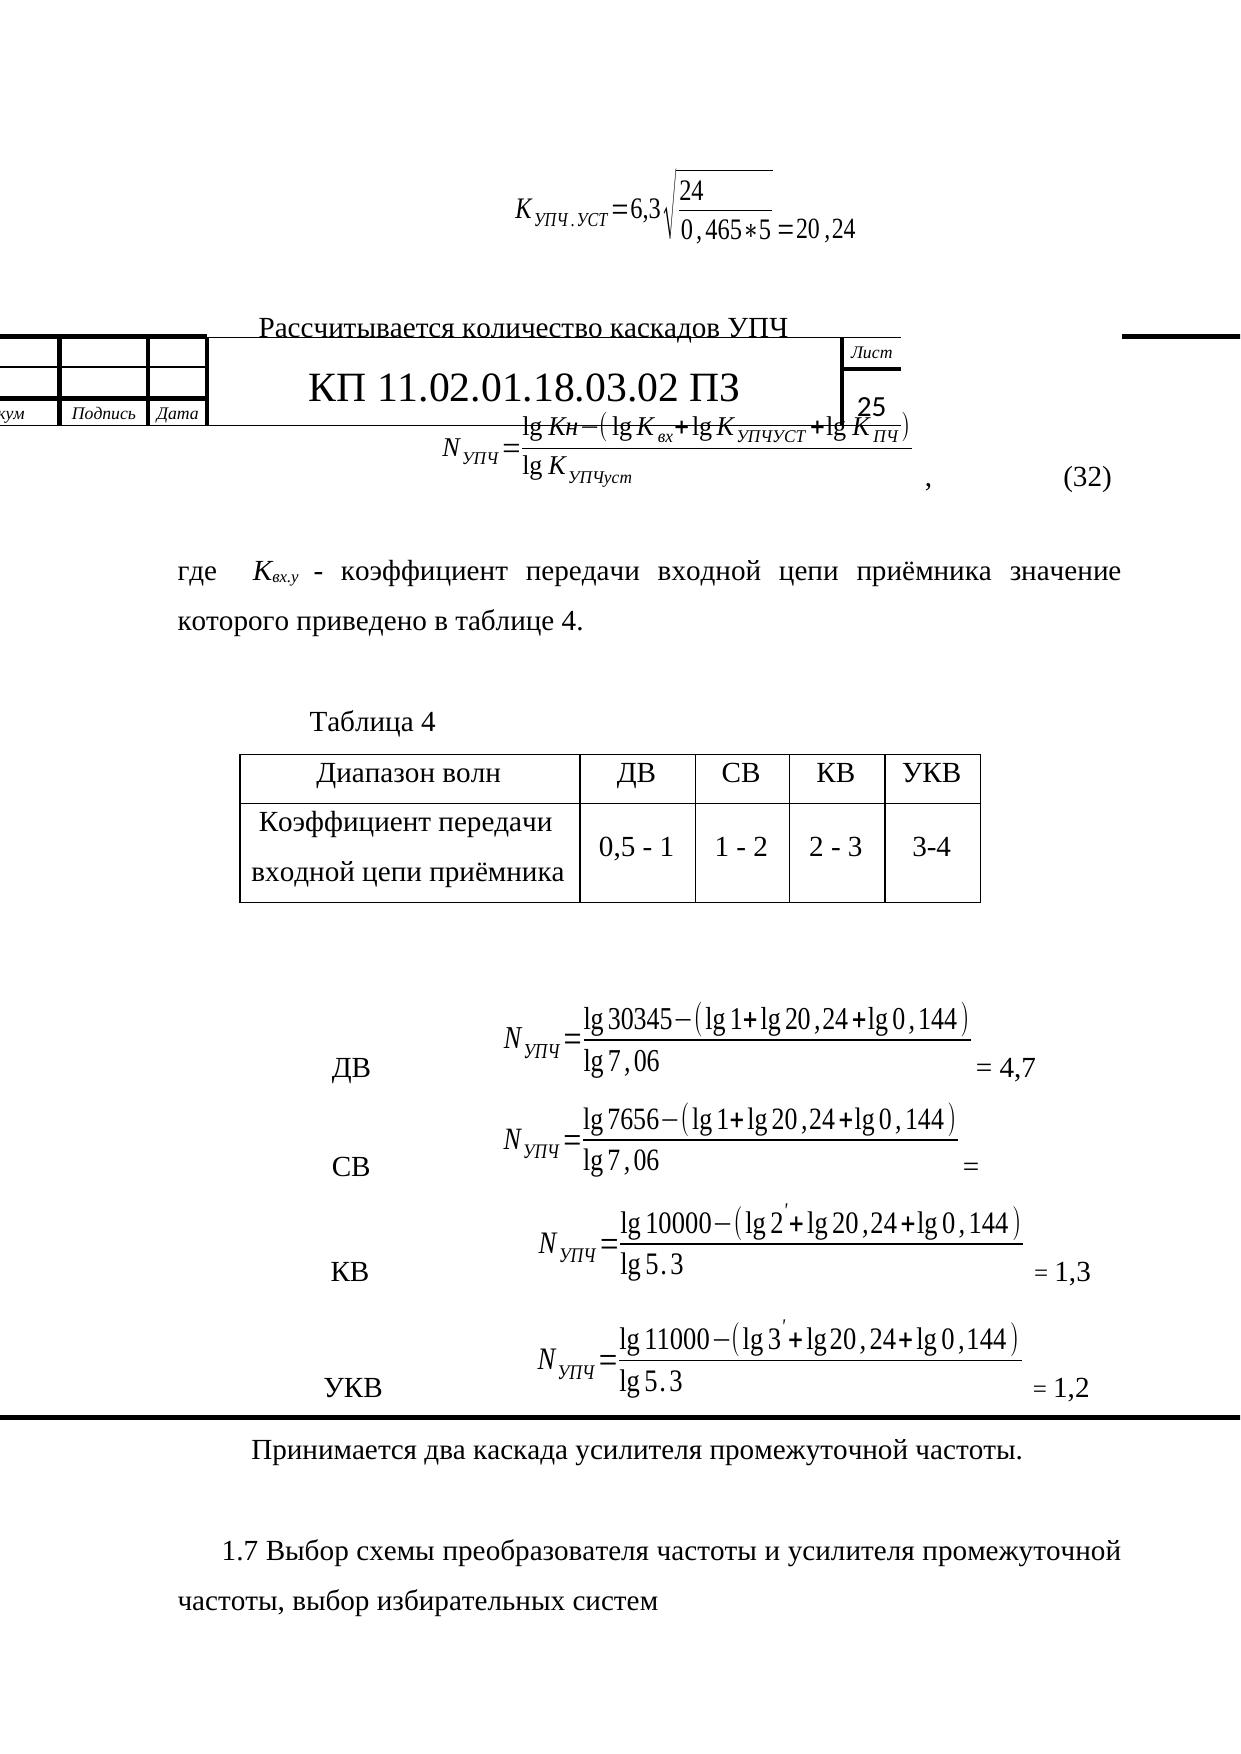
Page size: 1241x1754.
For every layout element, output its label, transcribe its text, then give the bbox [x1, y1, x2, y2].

text , (32) [207, 410, 1122, 493]
text где Квх.у - коэффициент передачи входной цепи приёмника значение которого приведено в таблице 4. [177, 553, 1122, 637]
table_cell 3-4 [886, 804, 980, 902]
text 1.7 Выбор схемы преобразователя частоты и усилителя промежуточной частоты, выбор избирательных систем [177, 1533, 1122, 1617]
table_header КВ [790, 755, 884, 803]
text Принимается два каскада усилителя промежуточной частоты. [207, 1432, 1122, 1466]
table_cell 1 - 2 [696, 804, 789, 902]
text Таблица 4 [207, 704, 1149, 737]
text СВ = [207, 1100, 1122, 1183]
table_header ДВ [581, 755, 695, 803]
table_header УКВ [886, 755, 980, 803]
table_cell 0,5 - 1 [581, 804, 695, 902]
text КВ = 1,3 [177, 1200, 1152, 1287]
text УКВ = 1,2 [177, 1316, 1152, 1404]
table_header Диапазон волн [241, 755, 579, 803]
table_cell 2 - 3 [790, 804, 884, 902]
table_header СВ [696, 755, 789, 803]
table_cell Коэффициент передачи входной цепи приёмника [241, 804, 579, 902]
text Рассчитывается количество каскадов УПЧ [207, 310, 1122, 343]
text ДВ = 4,7 [207, 999, 1122, 1083]
